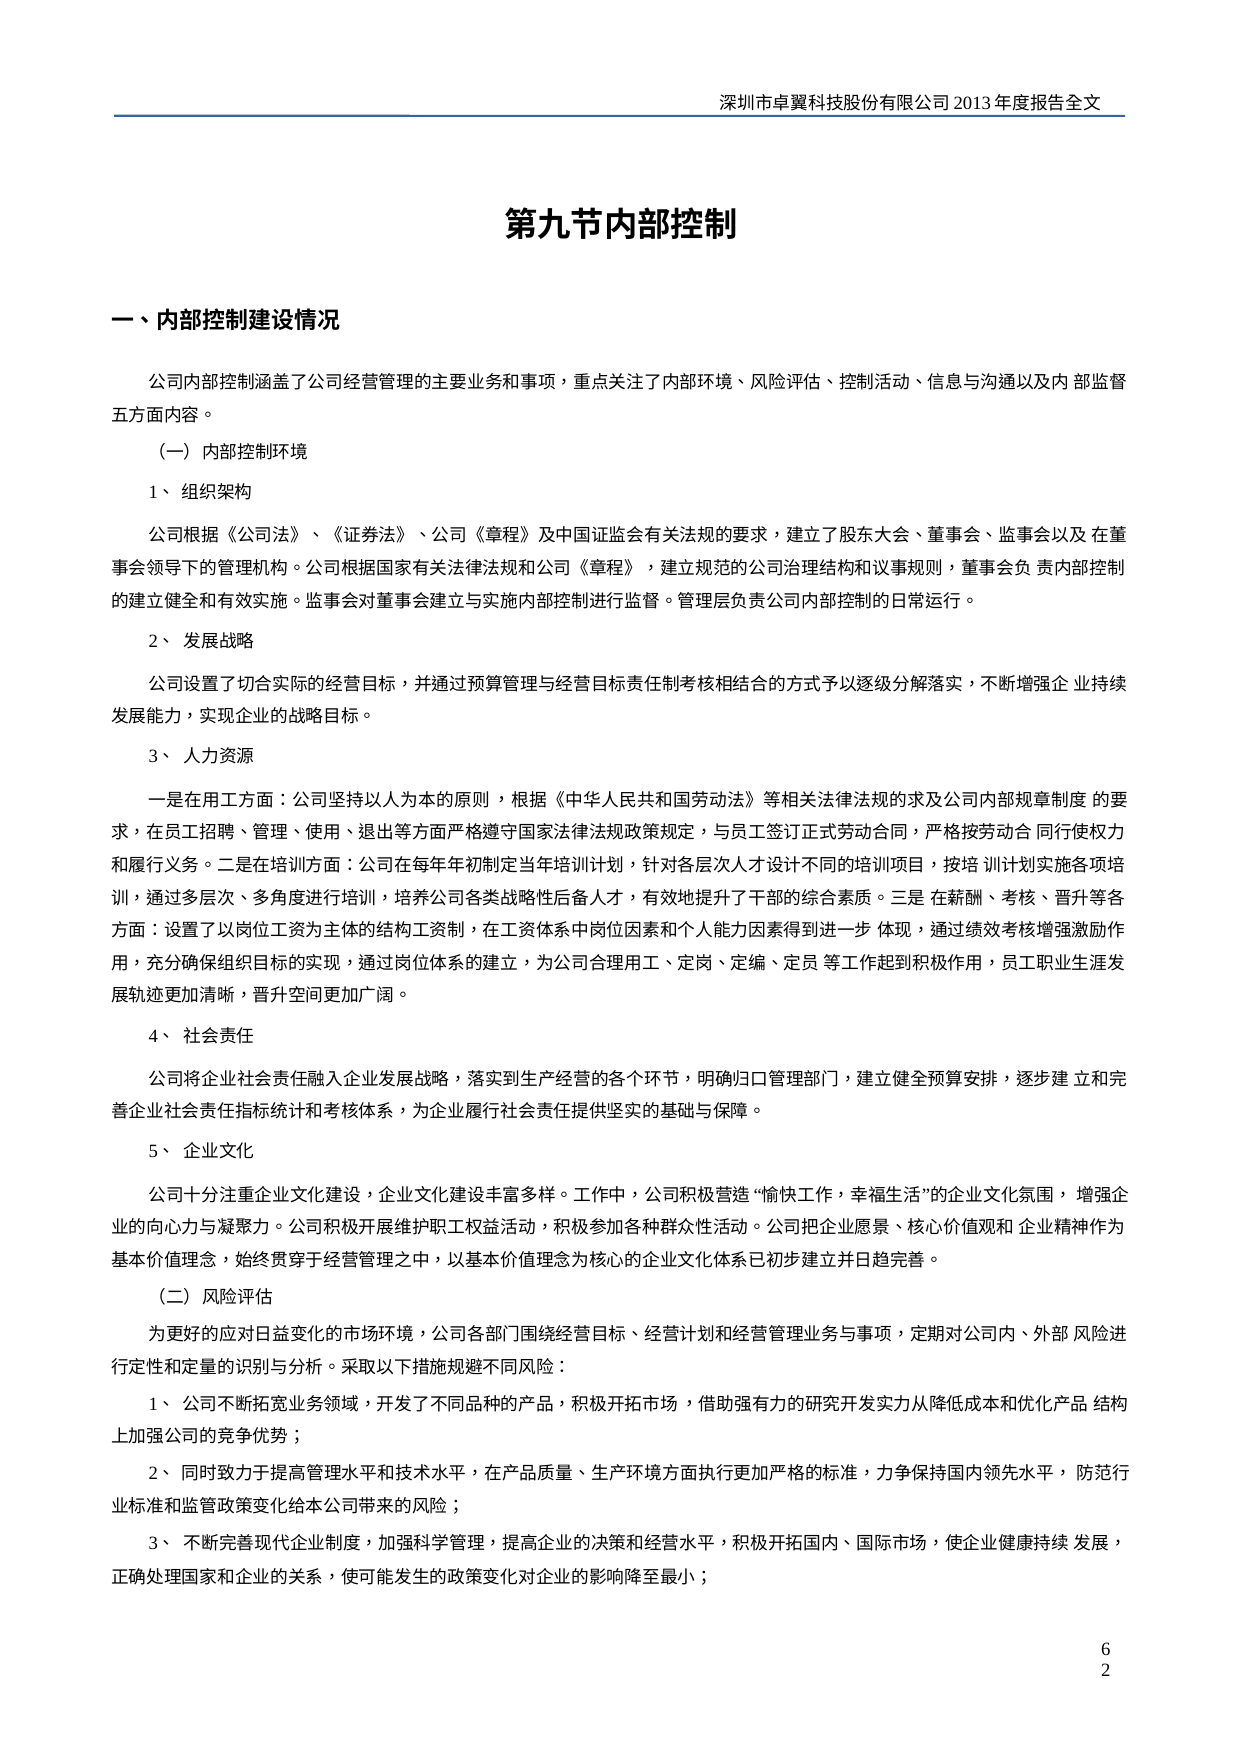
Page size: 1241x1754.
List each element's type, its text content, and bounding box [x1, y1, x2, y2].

text 2、 同时致力于提高管理水平和技术水平，在产品质量、生产环境方面执行更加严格的标准，力争保持国内领先水平， 防范行业标准和监管政策变化给本公司带来的风险； [111, 1453, 1130, 1518]
text 公司将企业社会责任融入企业发展战略，落实到生产经营的各个环节，明确归口管理部门，建立健全预算安排，逐步建 立和完善企业社会责任指标统计和考核体系，为企业履行社会责任提供坚实的基础与保障。 [111, 1059, 1130, 1124]
text 公司十分注重企业文化建设，企业文化建设丰富多样。工作中，公司积极营造“愉快工作，幸福生活”的企业文化氛围， 增强企业的向心力与凝聚力。公司积极开展维护职工权益活动，积极参加各种群众性活动。公司把企业愿景、核心价值观和 企业精神作为基本价值理念，始终贯穿于经营管理之中，以基本价值理念为核心的企业文化体系已初步建立并日趋完善。 [111, 1175, 1130, 1273]
text 3、 不断完善现代企业制度，加强科学管理，提高企业的决策和经营水平，积极开拓国内、国际市场，使企业健康持续 发展，正确处理国家和企业的关系，使可能发生的政策变化对企业的影响降至最小； [111, 1523, 1130, 1590]
text 1、 组织架构 [111, 479, 1130, 503]
text 3、 人力资源 [111, 744, 1130, 768]
text 1、 公司不断拓宽业务领域，开发了不同品种的产品，积极开拓市场，借助强有力的研究开发实力从降低成本和优化产品 结构上加强公司的竞争优势； [111, 1384, 1130, 1449]
text 5、 企业文化 [111, 1139, 1130, 1163]
text （二） 风险评估 [111, 1277, 1130, 1310]
text 为更好的应对日益变化的市场环境，公司各部门围绕经营目标、经营计划和经营管理业务与事项，定期对公司内、外部 风险进行定性和定量的识别与分析。采取以下措施规避不同风险： [111, 1314, 1130, 1380]
text （一） 内部控制环境 [111, 432, 1130, 464]
text 一、内部控制建设情况 [111, 304, 1130, 336]
text 2、 发展战略 [111, 628, 1130, 652]
text 公司内部控制涵盖了公司经营管理的主要业务和事项，重点关注了内部环境、风险评估、控制活动、信息与沟通以及内 部监督五方面内容。 [111, 363, 1130, 428]
text 4、 社会责任 [111, 1023, 1130, 1047]
text 第九节内部控制 [111, 201, 1130, 246]
text 公司设置了切合实际的经营目标，并通过预算管理与经营目标责任制考核相结合的方式予以逐级分解落实，不断增强企 业持续发展能力，实现企业的战略目标。 [111, 664, 1130, 729]
text 公司根据《公司法》、《证券法》、公司《章程》及中国证监会有关法规的要求，建立了股东大会、董事会、监事会以及 在董事会领导下的管理机构。公司根据国家有关法律法规和公司《章程》，建立规范的公司治理结构和议事规则，董事会负 责内部控制的建立健全和有效实施。监事会对董事会建立与实施内部控制进行监督。管理层负责公司内部控制的日常运行。 [111, 515, 1130, 613]
text 一是在用工方面：公司坚持以人为本的原则，根据《中华人民共和国劳动法》等相关法律法规的求及公司内部规章制度 的要求，在员工招聘、管理、使用、退出等方面严格遵守国家法律法规政策规定，与员工签订正式劳动合同，严格按劳动合 同行使权力和履行义务。二是在培训方面：公司在每年年初制定当年培训计划，针对各层次人才设计不同的培训项目，按培 训计划实施各项培训，通过多层次、多角度进行培训，培养公司各类战略性后备人才，有效地提升了干部的综合素质。三是 在薪酬、考核、晋升等各方面：设置了以岗位工资为主体的结构工资制，在工资体系中岗位因素和个人能力因素得到进一步 体现，通过绩效考核增强激励作用，充分确保组织目标的实现，通过岗位体系的建立，为公司合理用工、定岗、定编、定员 等工作起到积极作用，员工职业生涯发展轨迹更加清晰，晋升空间更加广阔。 [111, 780, 1130, 1008]
